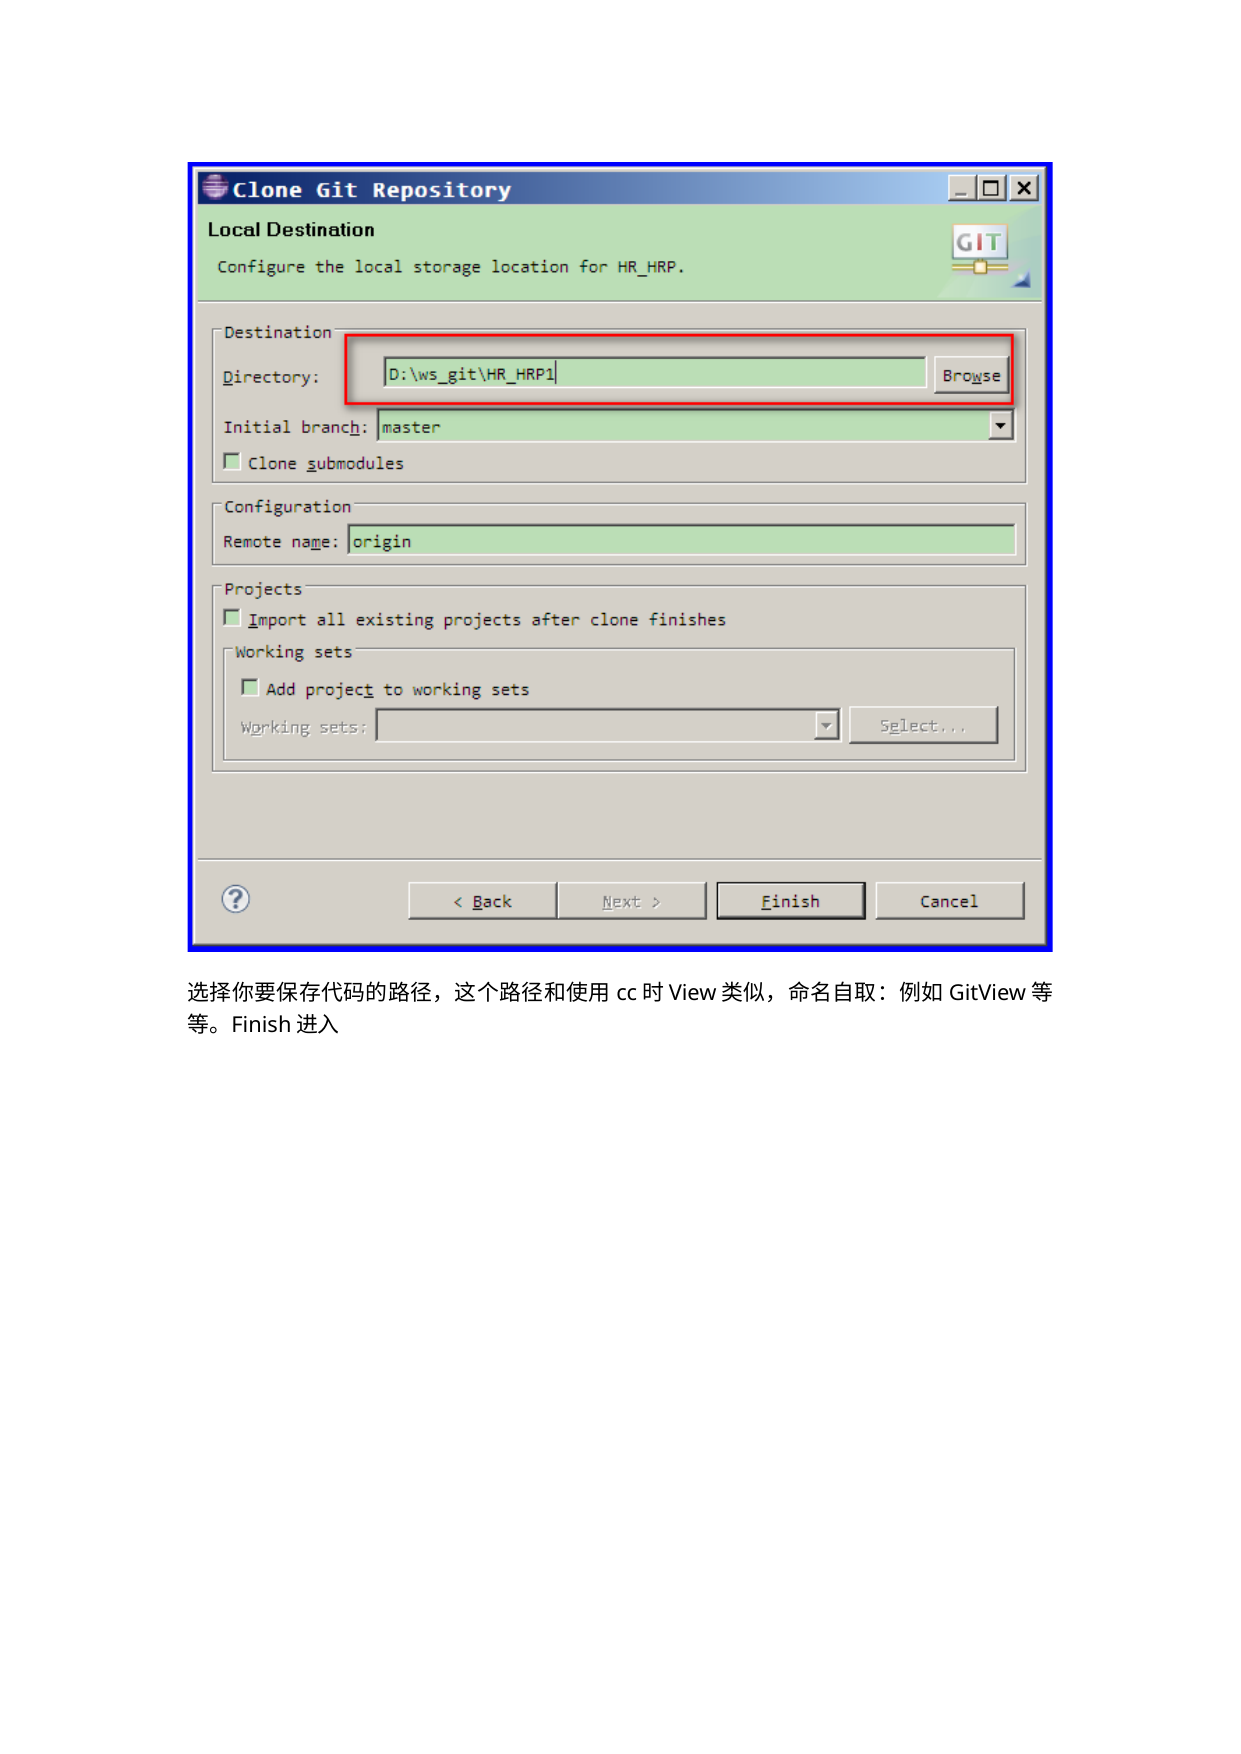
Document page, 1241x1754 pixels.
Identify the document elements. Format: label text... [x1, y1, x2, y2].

picture [187, 162, 1053, 952]
text 选择你要保存代码的路径，这个路径和使用cc时View类似，命名自取：例如GitView等等。Finish进入 [187, 974, 1053, 1039]
